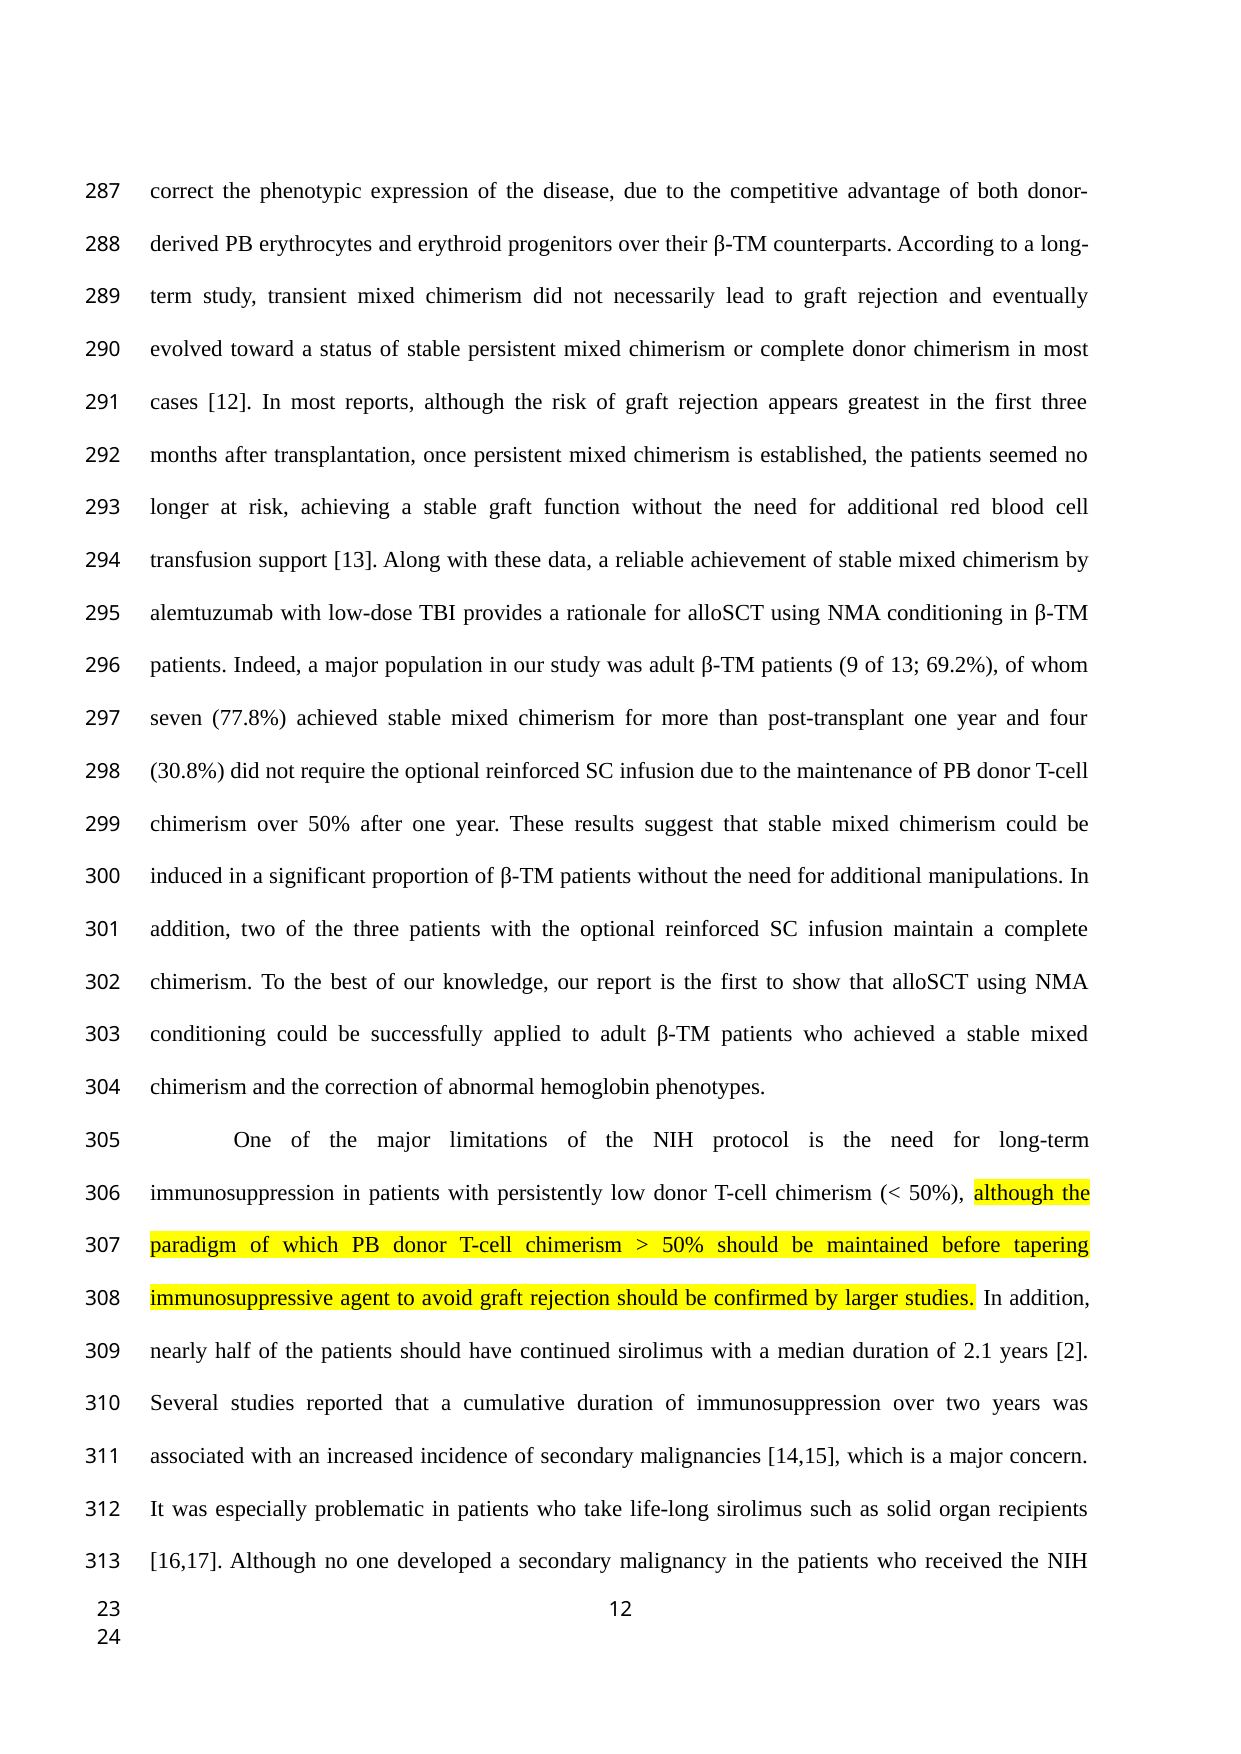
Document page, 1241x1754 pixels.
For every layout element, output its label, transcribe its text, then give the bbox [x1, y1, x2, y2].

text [150, 1258, 1090, 1574]
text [150, 177, 1090, 1099]
